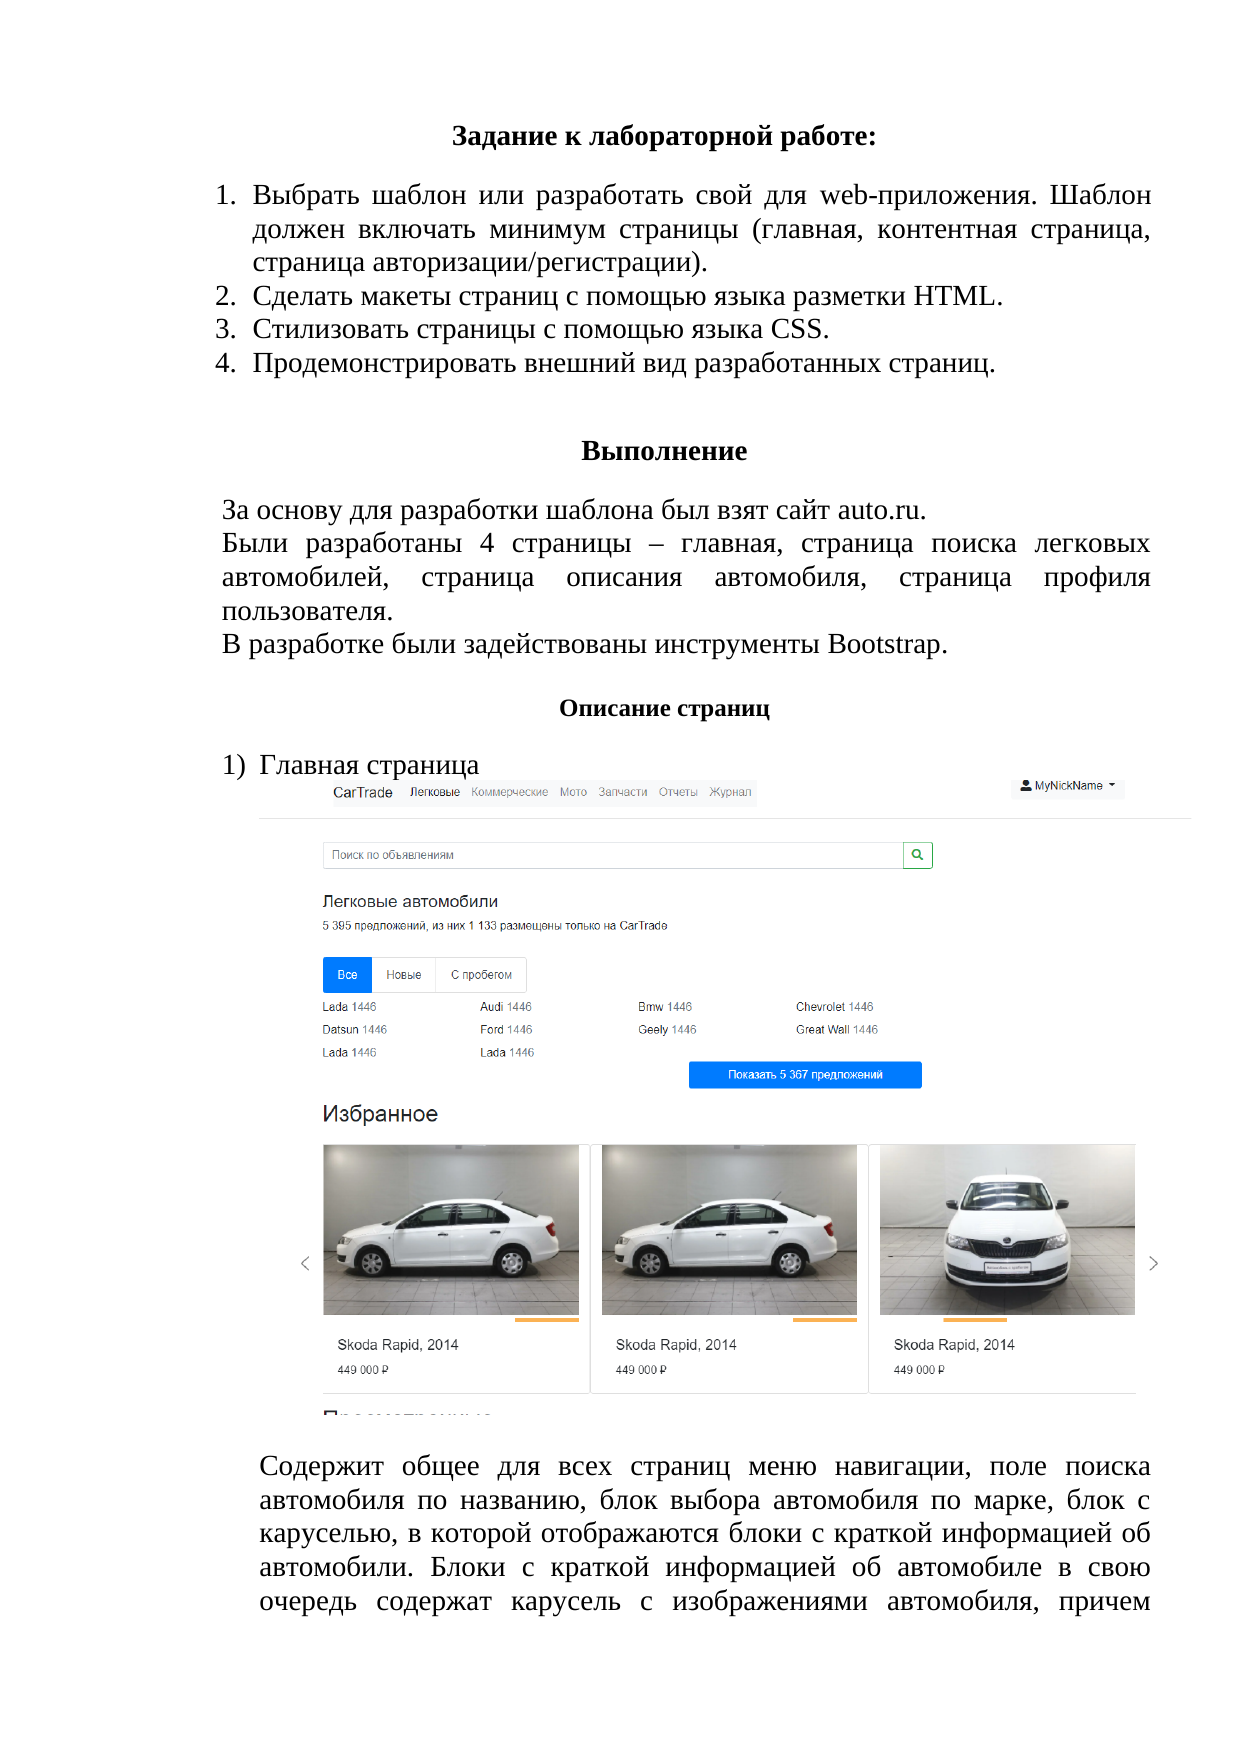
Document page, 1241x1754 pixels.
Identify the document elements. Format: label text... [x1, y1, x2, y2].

picture [259, 780, 1192, 1415]
list Выбрать шаблон или разработать свой для web-приложения. Шаблон должен включать минимум страницы (главная, контентная страница, страница авторизации/регистрации). [215, 177, 1152, 278]
text Выполнение [177, 433, 1152, 466]
list Были разработаны 4 страницы – главная, страница поиска легковых автомобилей, страница описания автомобиля, страница профиля пользователя. [222, 526, 1152, 626]
list Продемонстрировать внешний вид разработанных страниц. [215, 345, 1152, 379]
list В разработке были задействованы инструменты Bootstrap. [222, 626, 1152, 660]
text Задание к лабораторной работе: [177, 118, 1152, 152]
list Главная страница [222, 747, 1152, 781]
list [259, 1448, 1152, 1616]
list Сделать макеты страниц с помощью языка разметки HTML. [215, 278, 1152, 312]
list Стилизовать страницы с помощью языка CSS. [215, 312, 1152, 345]
text Описание страниц [177, 693, 1152, 722]
list За основу для разработки шаблона был взят сайт auto.ru. [222, 492, 1152, 526]
